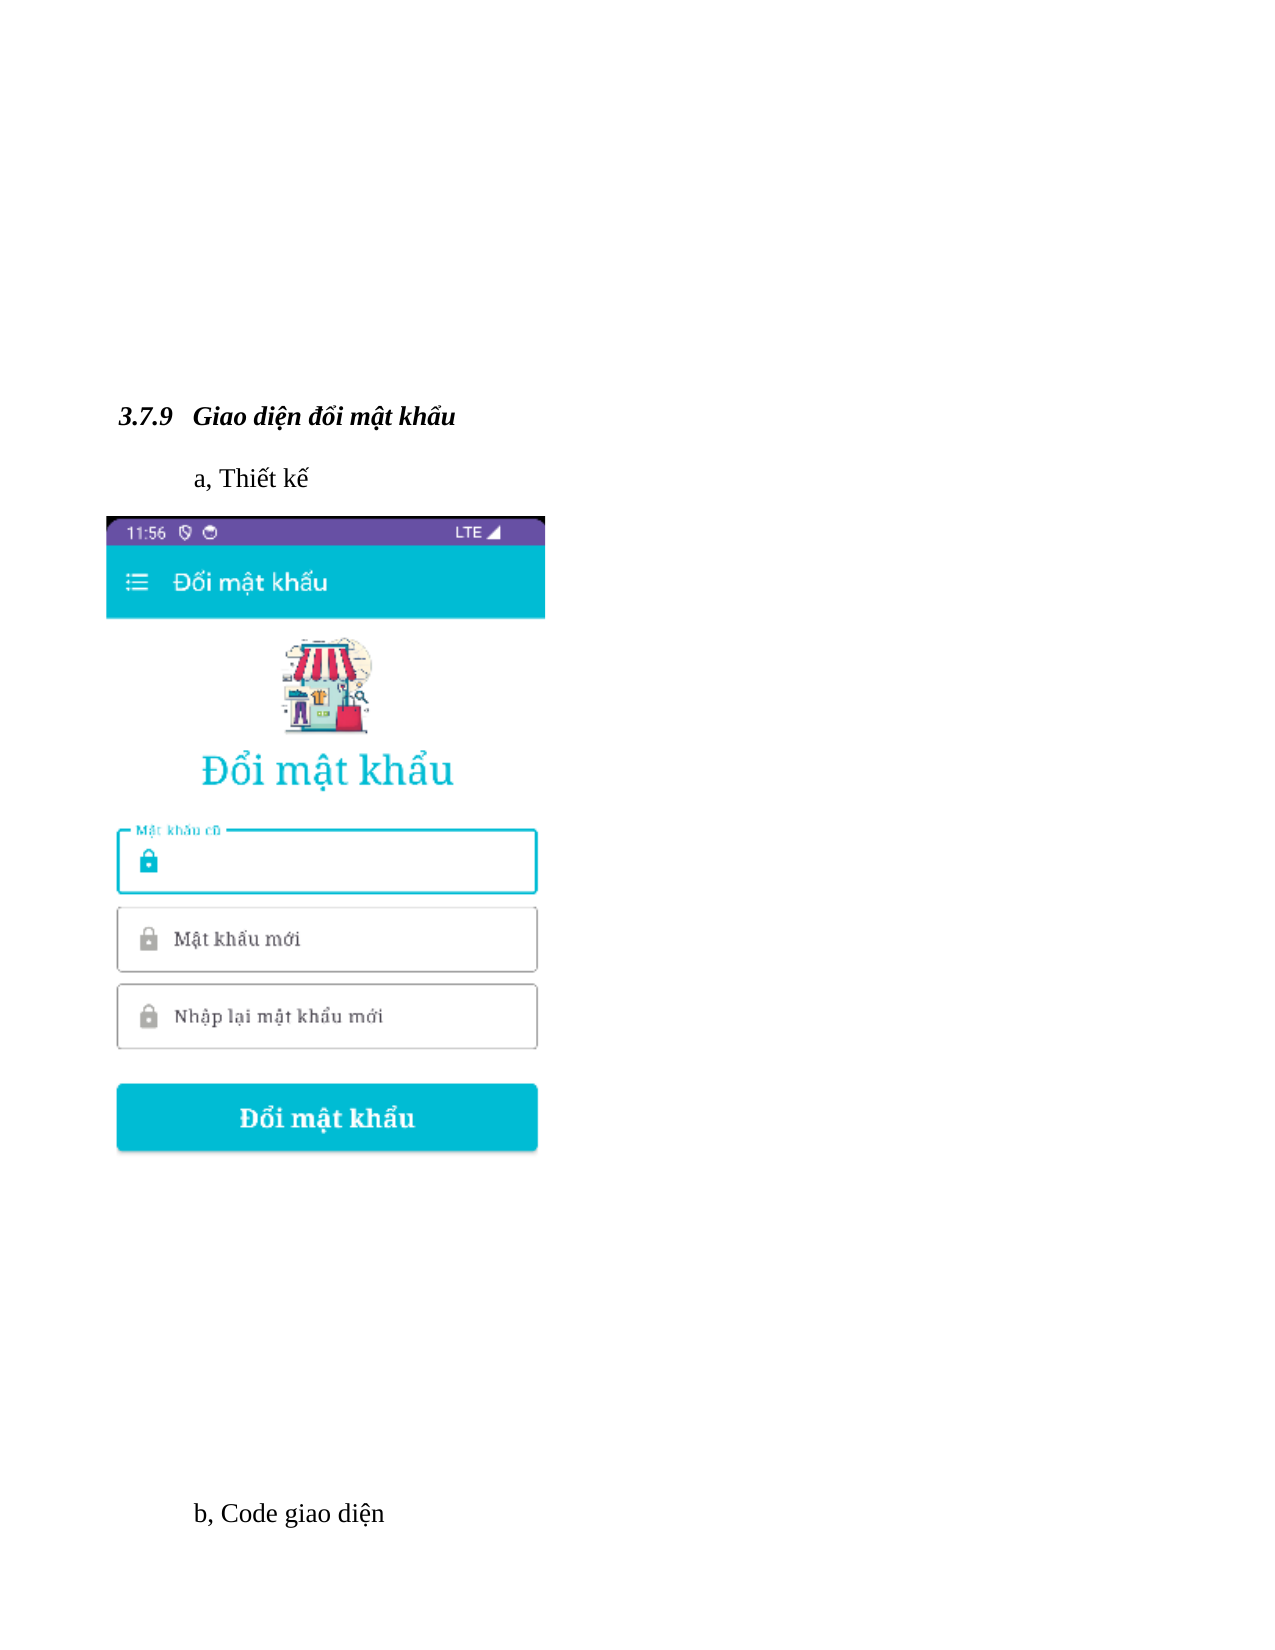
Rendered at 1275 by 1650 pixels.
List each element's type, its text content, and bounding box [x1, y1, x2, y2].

subtitle Giao diện đổi mật khẩu [118, 400, 1210, 431]
text b, Code giao diện [193, 1497, 1210, 1529]
text a, Thiết kế [193, 462, 1210, 494]
picture [106, 516, 546, 1403]
